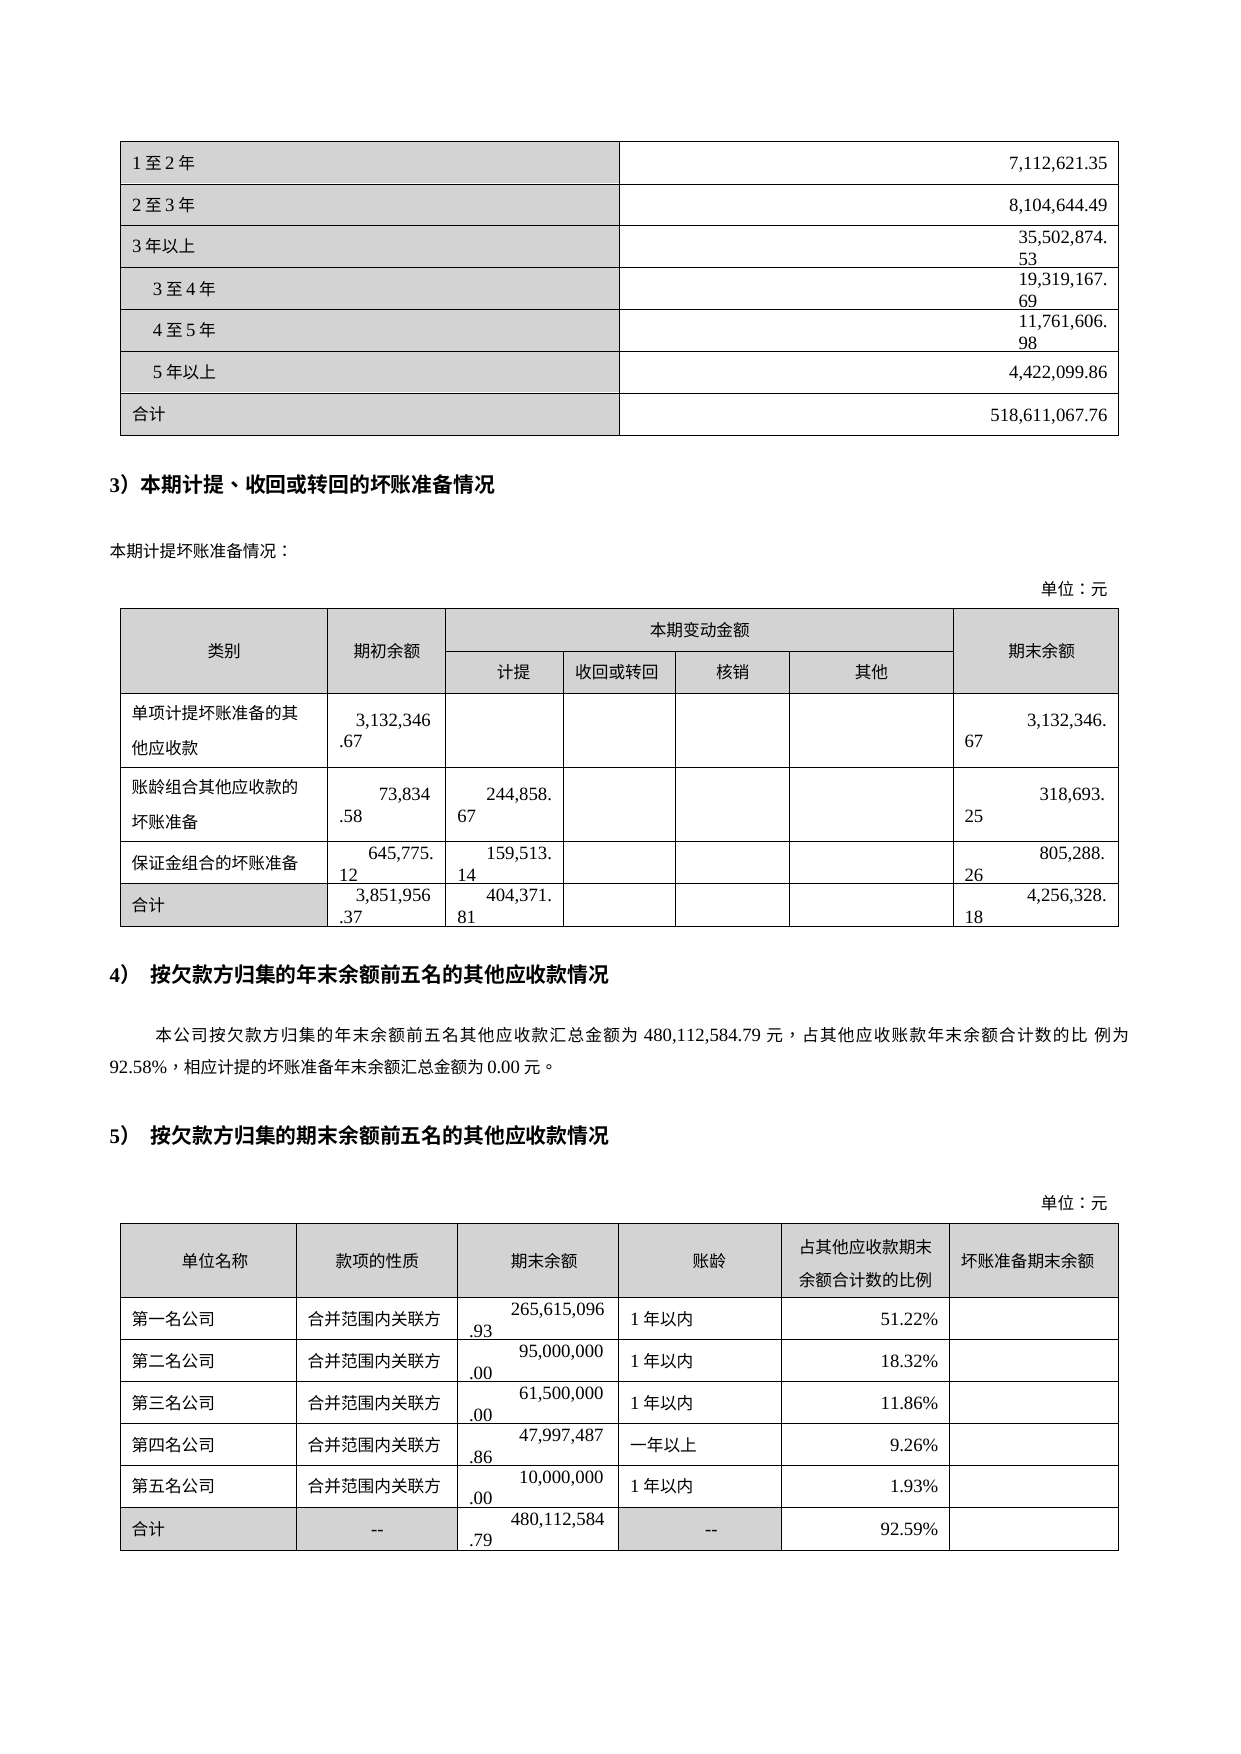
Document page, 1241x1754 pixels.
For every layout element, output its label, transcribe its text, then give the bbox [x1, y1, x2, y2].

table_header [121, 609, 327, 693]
subtitle 5） 按欠款方归集的期末余额前五名的其他应收款情况 [109, 1122, 1130, 1150]
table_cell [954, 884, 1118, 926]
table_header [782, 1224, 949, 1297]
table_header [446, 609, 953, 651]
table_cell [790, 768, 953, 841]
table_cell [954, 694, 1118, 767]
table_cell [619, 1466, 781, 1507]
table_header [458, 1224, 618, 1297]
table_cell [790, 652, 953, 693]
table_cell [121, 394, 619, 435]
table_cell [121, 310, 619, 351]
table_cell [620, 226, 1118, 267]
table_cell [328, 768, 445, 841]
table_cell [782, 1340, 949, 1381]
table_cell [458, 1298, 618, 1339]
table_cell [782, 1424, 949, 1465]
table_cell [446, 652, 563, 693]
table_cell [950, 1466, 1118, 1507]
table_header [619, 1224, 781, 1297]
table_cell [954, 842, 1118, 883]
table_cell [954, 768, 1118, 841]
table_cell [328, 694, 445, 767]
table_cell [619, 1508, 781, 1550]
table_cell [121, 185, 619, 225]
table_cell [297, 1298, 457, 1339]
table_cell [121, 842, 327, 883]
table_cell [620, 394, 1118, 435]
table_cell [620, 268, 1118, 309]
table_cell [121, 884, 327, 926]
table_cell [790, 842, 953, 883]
text 本公司按欠款方归集的年末余额前五名其他应收款汇总金额为480,112,584.79元，占其他应收账款年末余额合计数的比 例为92.58%，相应计提的坏账准备年末余额汇总金额为0.00元。 [109, 1016, 1130, 1080]
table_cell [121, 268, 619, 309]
text 单位：元 [1041, 1192, 1130, 1214]
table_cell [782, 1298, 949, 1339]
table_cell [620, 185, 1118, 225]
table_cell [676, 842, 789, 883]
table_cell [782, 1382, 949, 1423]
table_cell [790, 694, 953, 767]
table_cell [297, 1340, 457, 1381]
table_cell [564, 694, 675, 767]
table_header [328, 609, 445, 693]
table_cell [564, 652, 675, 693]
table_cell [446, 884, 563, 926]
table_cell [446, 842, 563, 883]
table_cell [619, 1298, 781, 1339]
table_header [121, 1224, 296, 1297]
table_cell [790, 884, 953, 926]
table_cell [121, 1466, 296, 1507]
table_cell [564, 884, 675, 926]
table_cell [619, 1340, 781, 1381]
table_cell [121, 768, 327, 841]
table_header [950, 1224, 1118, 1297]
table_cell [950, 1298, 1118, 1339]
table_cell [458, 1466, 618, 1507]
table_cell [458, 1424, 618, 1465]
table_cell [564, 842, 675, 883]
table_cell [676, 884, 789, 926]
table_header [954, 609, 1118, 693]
subtitle 3）本期计提、收回或转回的坏账准备情况 [109, 470, 1130, 498]
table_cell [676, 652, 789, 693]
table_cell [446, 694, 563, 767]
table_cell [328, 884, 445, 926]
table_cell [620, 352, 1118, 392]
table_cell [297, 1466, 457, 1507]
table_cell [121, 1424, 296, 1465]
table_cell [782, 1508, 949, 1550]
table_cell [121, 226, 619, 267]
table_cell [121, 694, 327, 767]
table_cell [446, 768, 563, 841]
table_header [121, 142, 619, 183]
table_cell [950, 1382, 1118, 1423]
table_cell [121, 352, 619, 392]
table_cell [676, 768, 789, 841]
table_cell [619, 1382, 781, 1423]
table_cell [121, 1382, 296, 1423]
subtitle 4） 按欠款方归集的年末余额前五名的其他应收款情况 [109, 961, 1130, 989]
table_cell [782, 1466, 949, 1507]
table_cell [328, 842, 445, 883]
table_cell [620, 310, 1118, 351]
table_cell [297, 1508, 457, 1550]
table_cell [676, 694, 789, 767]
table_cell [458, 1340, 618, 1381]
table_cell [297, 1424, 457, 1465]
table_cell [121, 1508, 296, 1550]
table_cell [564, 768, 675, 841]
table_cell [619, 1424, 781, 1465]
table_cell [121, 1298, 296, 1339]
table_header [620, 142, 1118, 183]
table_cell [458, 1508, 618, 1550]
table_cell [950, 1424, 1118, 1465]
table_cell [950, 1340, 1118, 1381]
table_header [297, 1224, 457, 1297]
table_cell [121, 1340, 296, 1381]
text 本期计提坏账准备情况： [109, 540, 1130, 563]
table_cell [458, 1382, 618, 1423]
text 单位：元 [1041, 577, 1130, 600]
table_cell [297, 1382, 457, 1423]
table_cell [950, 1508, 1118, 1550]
